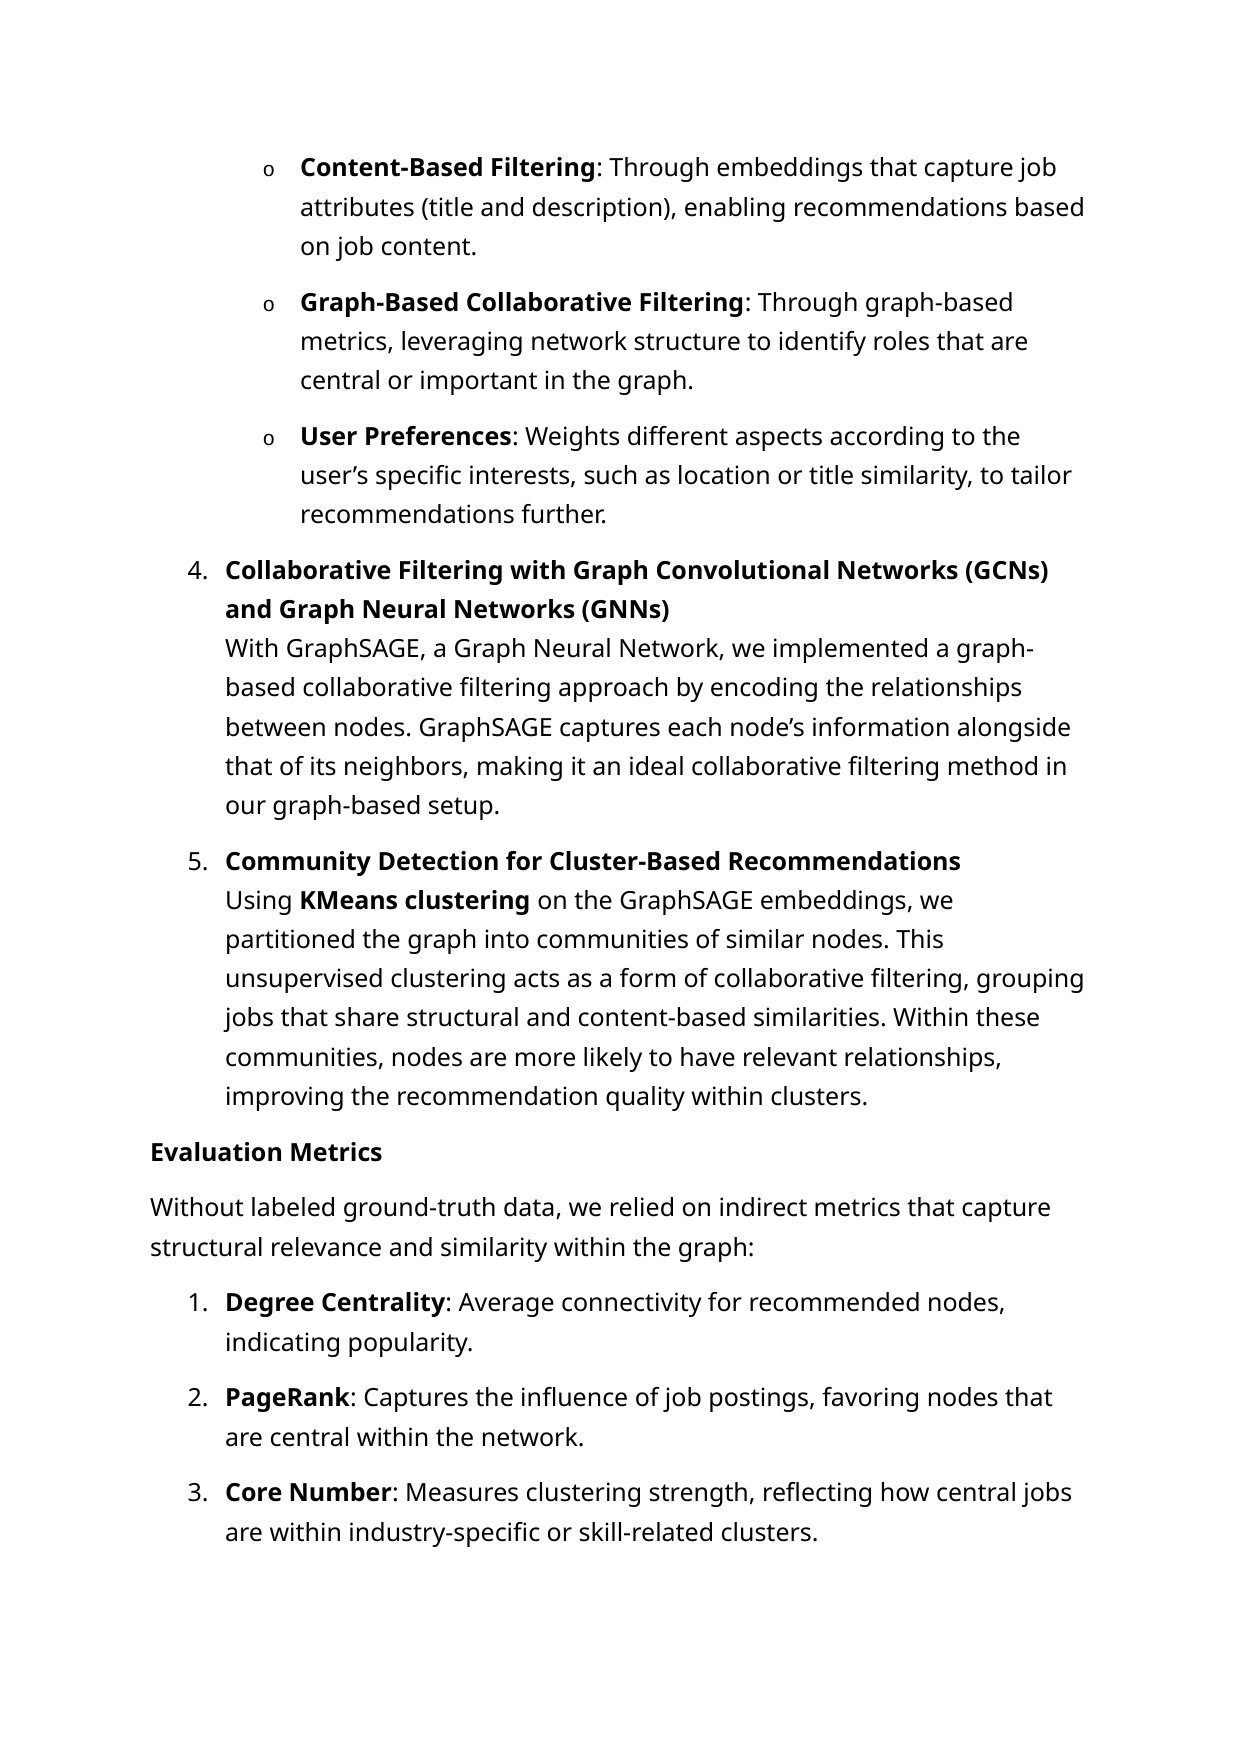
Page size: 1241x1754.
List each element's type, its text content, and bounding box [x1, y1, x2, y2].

list Community Detection for Cluster-Based Recommendations Using KMeans clustering on the GraphSAGE embeddings, we partitioned the graph into communities of similar nodes. This unsupervised clustering acts as a form of collaborative filtering, grouping jobs that share structural and content-based similarities. Within these communities, nodes are more likely to have relevant relationships, improving the recommendation quality within clusters. [187, 843, 1090, 1112]
list Core Number: Measures clustering strength, reflecting how central jobs are within industry-specific or skill-related clusters. [187, 1475, 1090, 1548]
list User Preferences: Weights different aspects according to the user’s specific interests, such as location or title similarity, to tailor recommendations further. [262, 418, 1090, 531]
list Degree Centrality: Average connectivity for recommended nodes, indicating popularity. [187, 1285, 1090, 1358]
list PageRank: Captures the influence of job postings, favoring nodes that are central within the network. [187, 1380, 1090, 1453]
list Collaborative Filtering with Graph Convolutional Networks (GCNs) and Graph Neural Networks (GNNs) With GraphSAGE, a Graph Neural Network, we implemented a graph-based collaborative filtering approach by encoding the relationships between nodes. GraphSAGE captures each node’s information alongside that of its neighbors, making it an ideal collaborative filtering method in our graph-based setup. [187, 552, 1090, 822]
text Without labeled ground-truth data, we relied on indirect metrics that capture structural relevance and similarity within the graph: [150, 1190, 1090, 1263]
list Content-Based Filtering: Through embeddings that capture job attributes (title and description), enabling recommendations based on job content. [262, 150, 1090, 262]
list Graph-Based Collaborative Filtering: Through graph-based metrics, leveraging network structure to identify roles that are central or important in the graph. [262, 284, 1090, 397]
text Evaluation Metrics [150, 1134, 1090, 1168]
